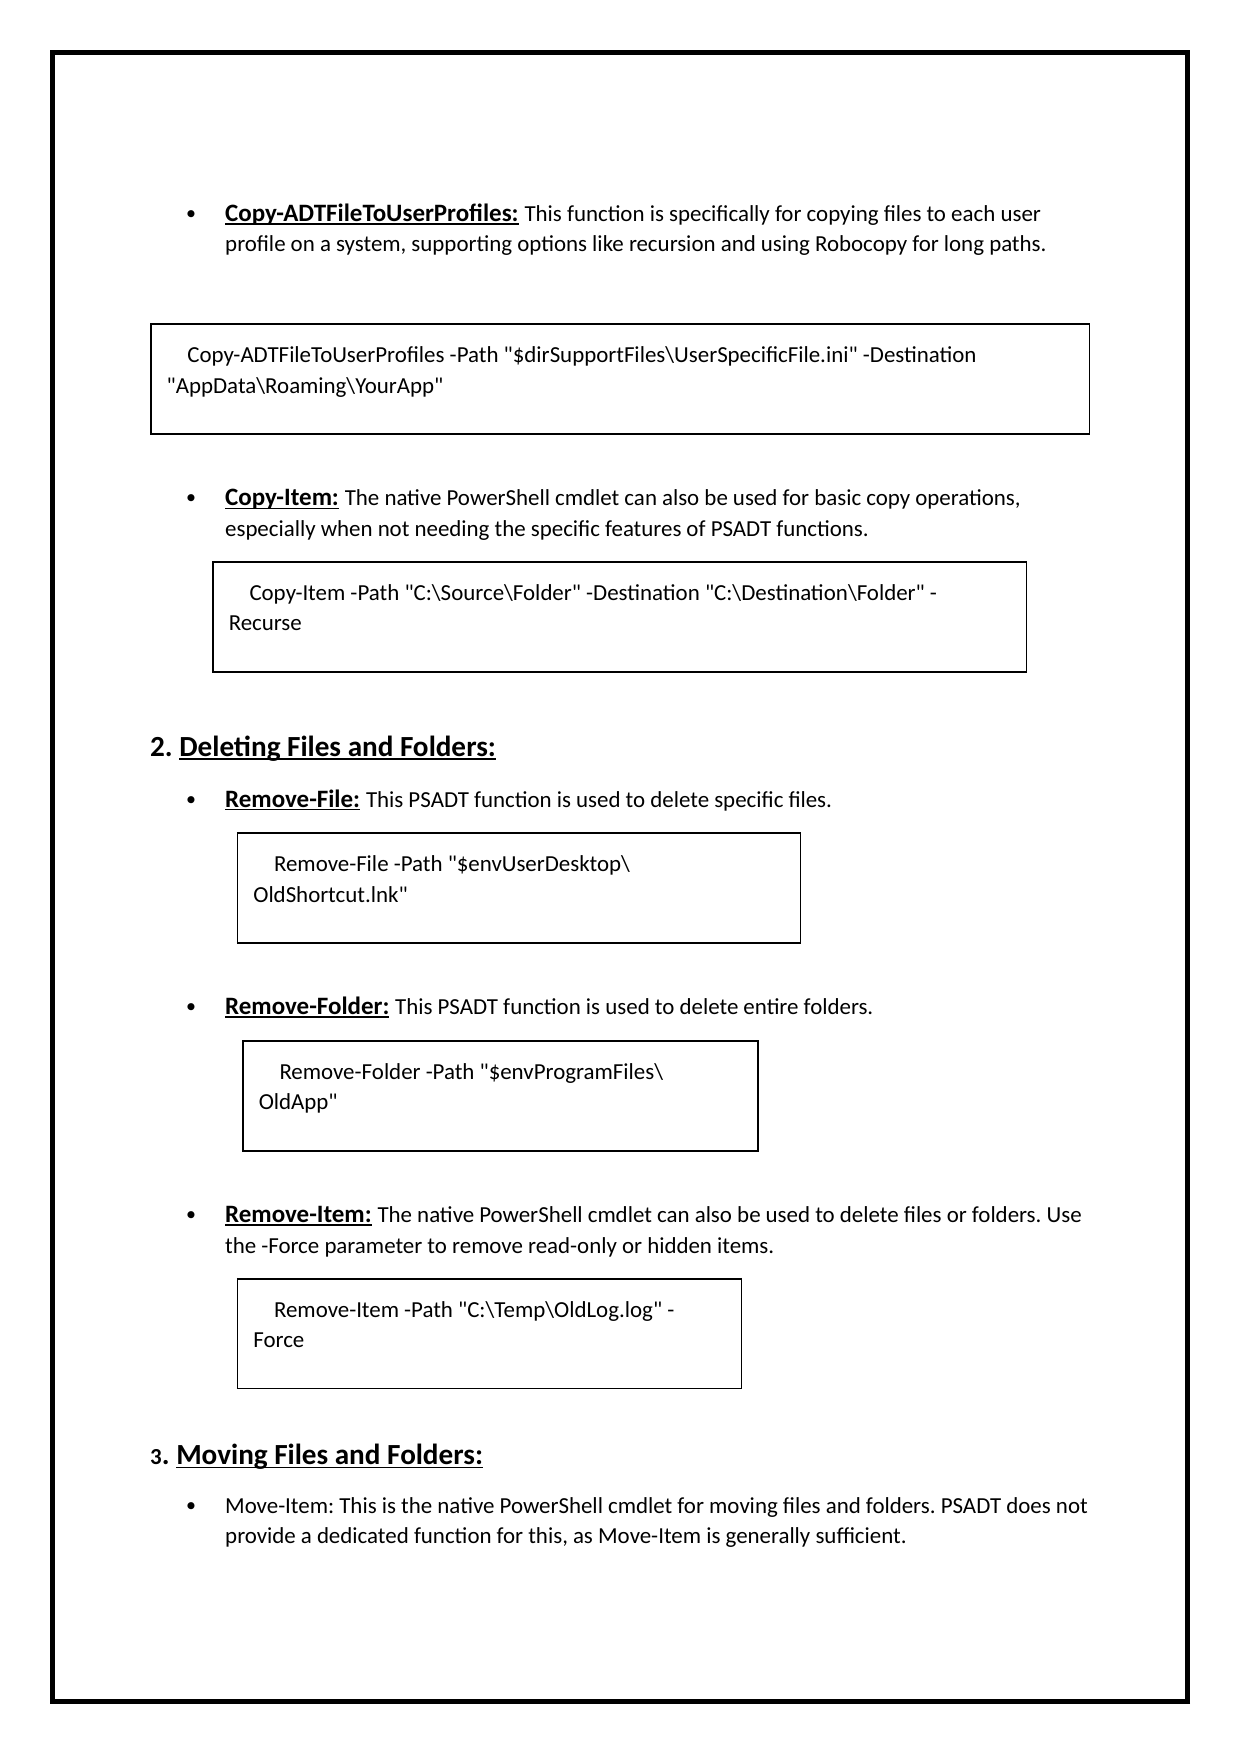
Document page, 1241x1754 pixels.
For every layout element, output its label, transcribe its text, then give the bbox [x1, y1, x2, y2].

text 3. Moving Files and Folders: [150, 1436, 1090, 1472]
table_header Remove-Item -Path "C:\Temp\OldLog.log" -Force [238, 1280, 741, 1388]
list Copy-ADTFileToUserProfiles: This function is specifically for copying files to each user profile on a system, supporting options like recursion and using Robocopy for long paths. [187, 197, 1090, 258]
list Copy-Item: The native PowerShell cmdlet can also be used for basic copy operations, especially when not needing the specific features of PSADT functions. [187, 482, 1090, 542]
list Remove-File: This PSADT function is used to delete specific files. [187, 783, 1090, 813]
text 2. Deleting Files and Folders: [150, 728, 1090, 763]
list Remove-Item: The native PowerShell cmdlet can also be used to delete files or folders. Use the -Force parameter to remove read-only or hidden items. [187, 1198, 1090, 1259]
table_header Copy-Item -Path "C:\Source\Folder" -Destination "C:\Destination\Folder" -Recurse [214, 563, 1026, 671]
table_header Remove-File -Path "$envUserDesktop\OldShortcut.lnk" [238, 834, 800, 942]
table_header Copy-ADTFileToUserProfiles -Path "$dirSupportFiles\UserSpecificFile.ini" -Destination "AppData\Roaming\YourApp" [152, 325, 1089, 433]
table_header Remove-Folder -Path "$envProgramFiles\OldApp" [244, 1042, 757, 1150]
list Remove-Folder: This PSADT function is used to delete entire folders. [187, 991, 1090, 1021]
list Move-Item: This is the native PowerShell cmdlet for moving files and folders. PSADT does not provide a dedicated function for this, as Move-Item is generally sufficient. [187, 1491, 1090, 1549]
